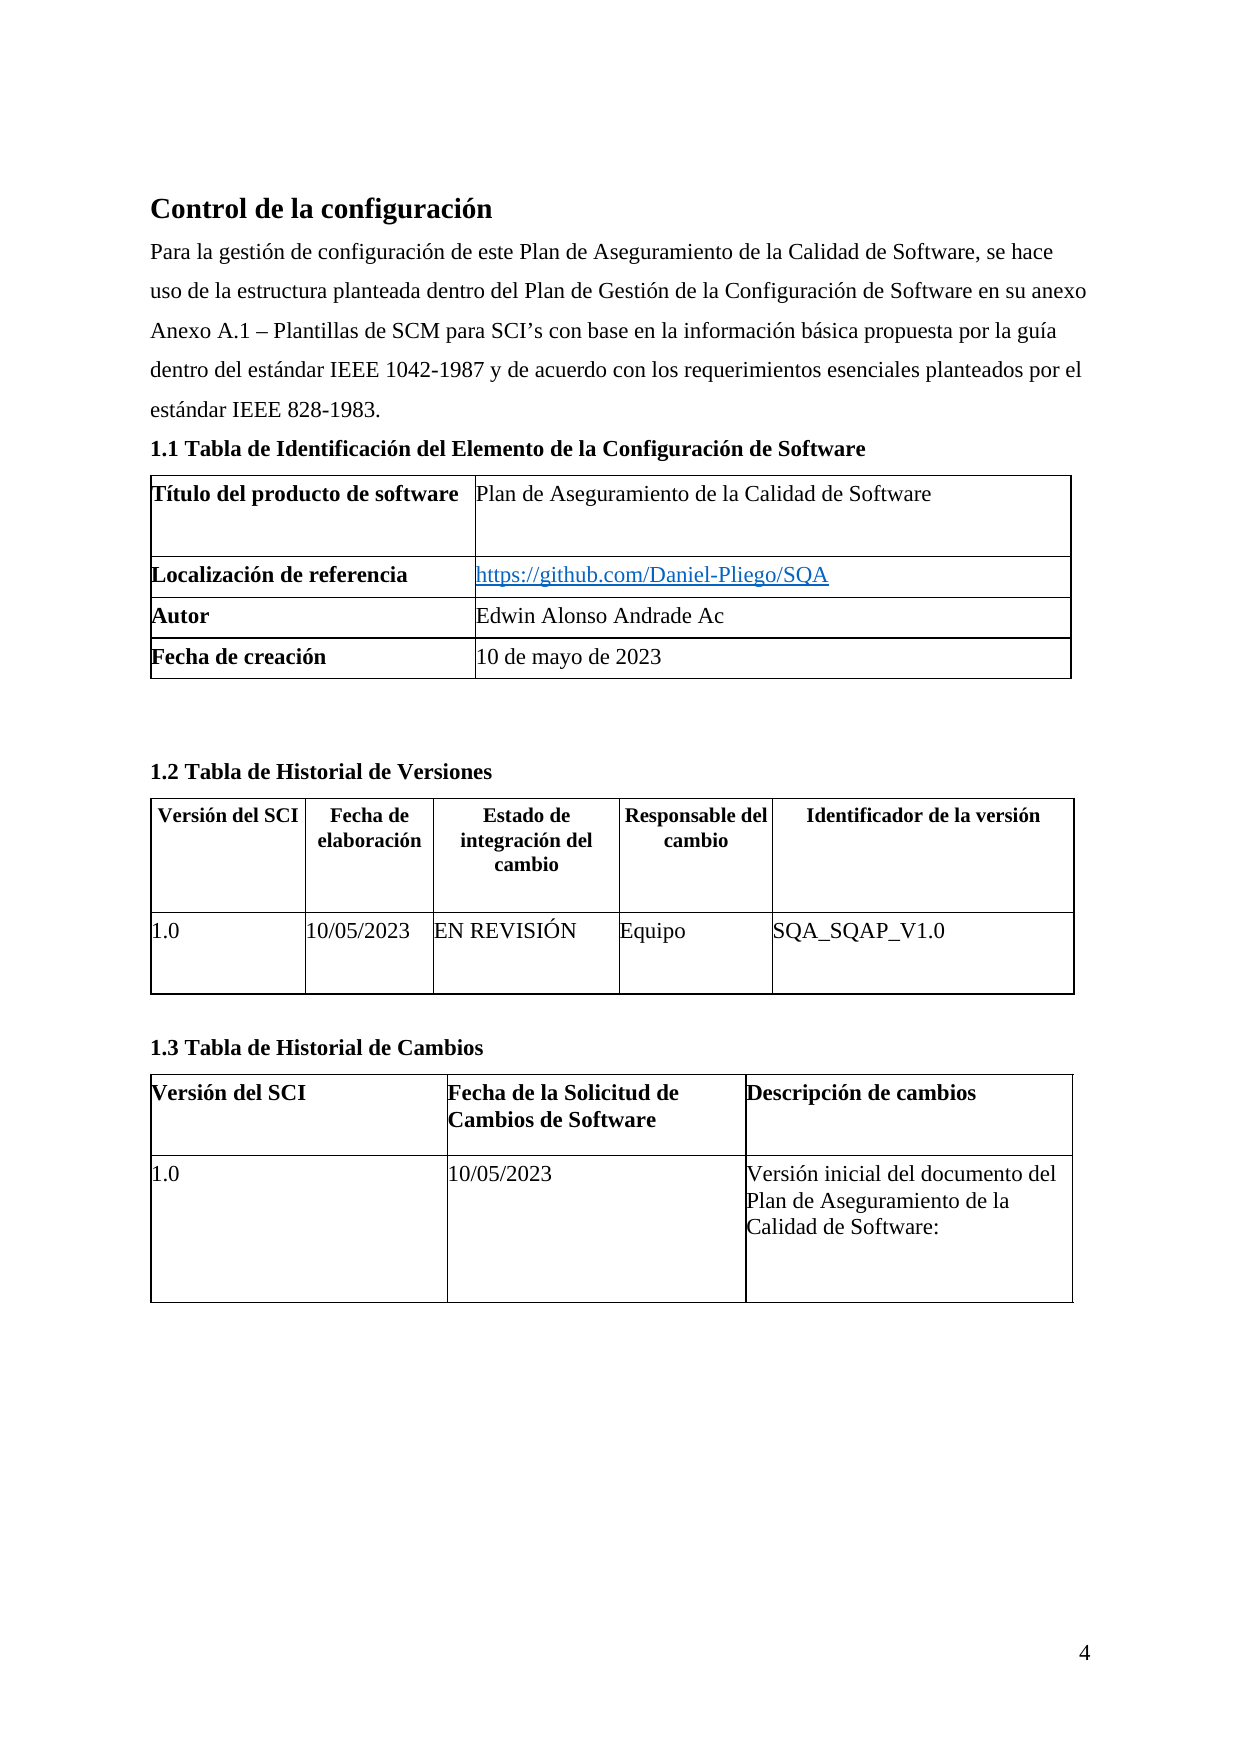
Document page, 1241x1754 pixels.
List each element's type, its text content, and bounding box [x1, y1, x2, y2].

table_cell https://github.com/Daniel-Pliego/SQA [476, 557, 1070, 596]
table_cell Edwin Alonso Andrade Ac [476, 598, 1070, 637]
table_cell Equipo [620, 913, 772, 993]
table_header Identificador de la versión [773, 799, 1073, 912]
table_cell Localización de referencia [152, 557, 475, 596]
table_header Versión del SCI [152, 1075, 447, 1155]
table_cell Autor [152, 598, 475, 637]
table_cell 10/05/2023 [448, 1156, 745, 1302]
table_header Fecha de elaboración [306, 799, 433, 912]
table_cell 10/05/2023 [306, 913, 433, 993]
table_cell SQA_SQAP_V1.0 [773, 913, 1073, 993]
table_header Descripción de cambios [747, 1075, 1072, 1155]
table_cell 1.0 [152, 1156, 447, 1302]
text 1.2 Tabla de Historial de Versiones [150, 758, 1090, 784]
table_cell EN REVISIÓN [434, 913, 619, 993]
table_cell Fecha de creación [152, 639, 475, 678]
table_header Fecha de la Solicitud de Cambios de Software [448, 1075, 745, 1155]
table_header Título del producto de software [152, 476, 475, 556]
table_header Versión del SCI [152, 799, 305, 912]
table_header Responsable del cambio [620, 799, 772, 912]
table_cell 10 de mayo de 2023 [476, 639, 1070, 678]
table_cell 1.0 [152, 913, 305, 993]
table_header Estado de integración del cambio [434, 799, 619, 912]
text Para la gestión de configuración de este Plan de Aseguramiento de la Calidad de Software, se hace uso de la estructura planteada dentro del Plan de Gestión de la Configuración de Software en su anexo Anexo A.1 – Plantillas de SCM para SCI’s con base en la información básica propuesta por la guía dentro del estándar IEEE 1042-1987 y de acuerdo con los requerimientos esenciales planteados por el estándar IEEE 828-1983. [150, 238, 1090, 422]
table_cell Versión inicial del documento del Plan de Aseguramiento de la Calidad de Software: [747, 1156, 1072, 1302]
table_header Plan de Aseguramiento de la Calidad de Software [476, 476, 1070, 556]
subtitle Control de la configuración [150, 192, 1090, 225]
text 1.3 Tabla de Historial de Cambios [150, 1034, 1090, 1060]
text 1.1 Tabla de Identificación del Elemento de la Configuración de Software [150, 435, 1090, 461]
